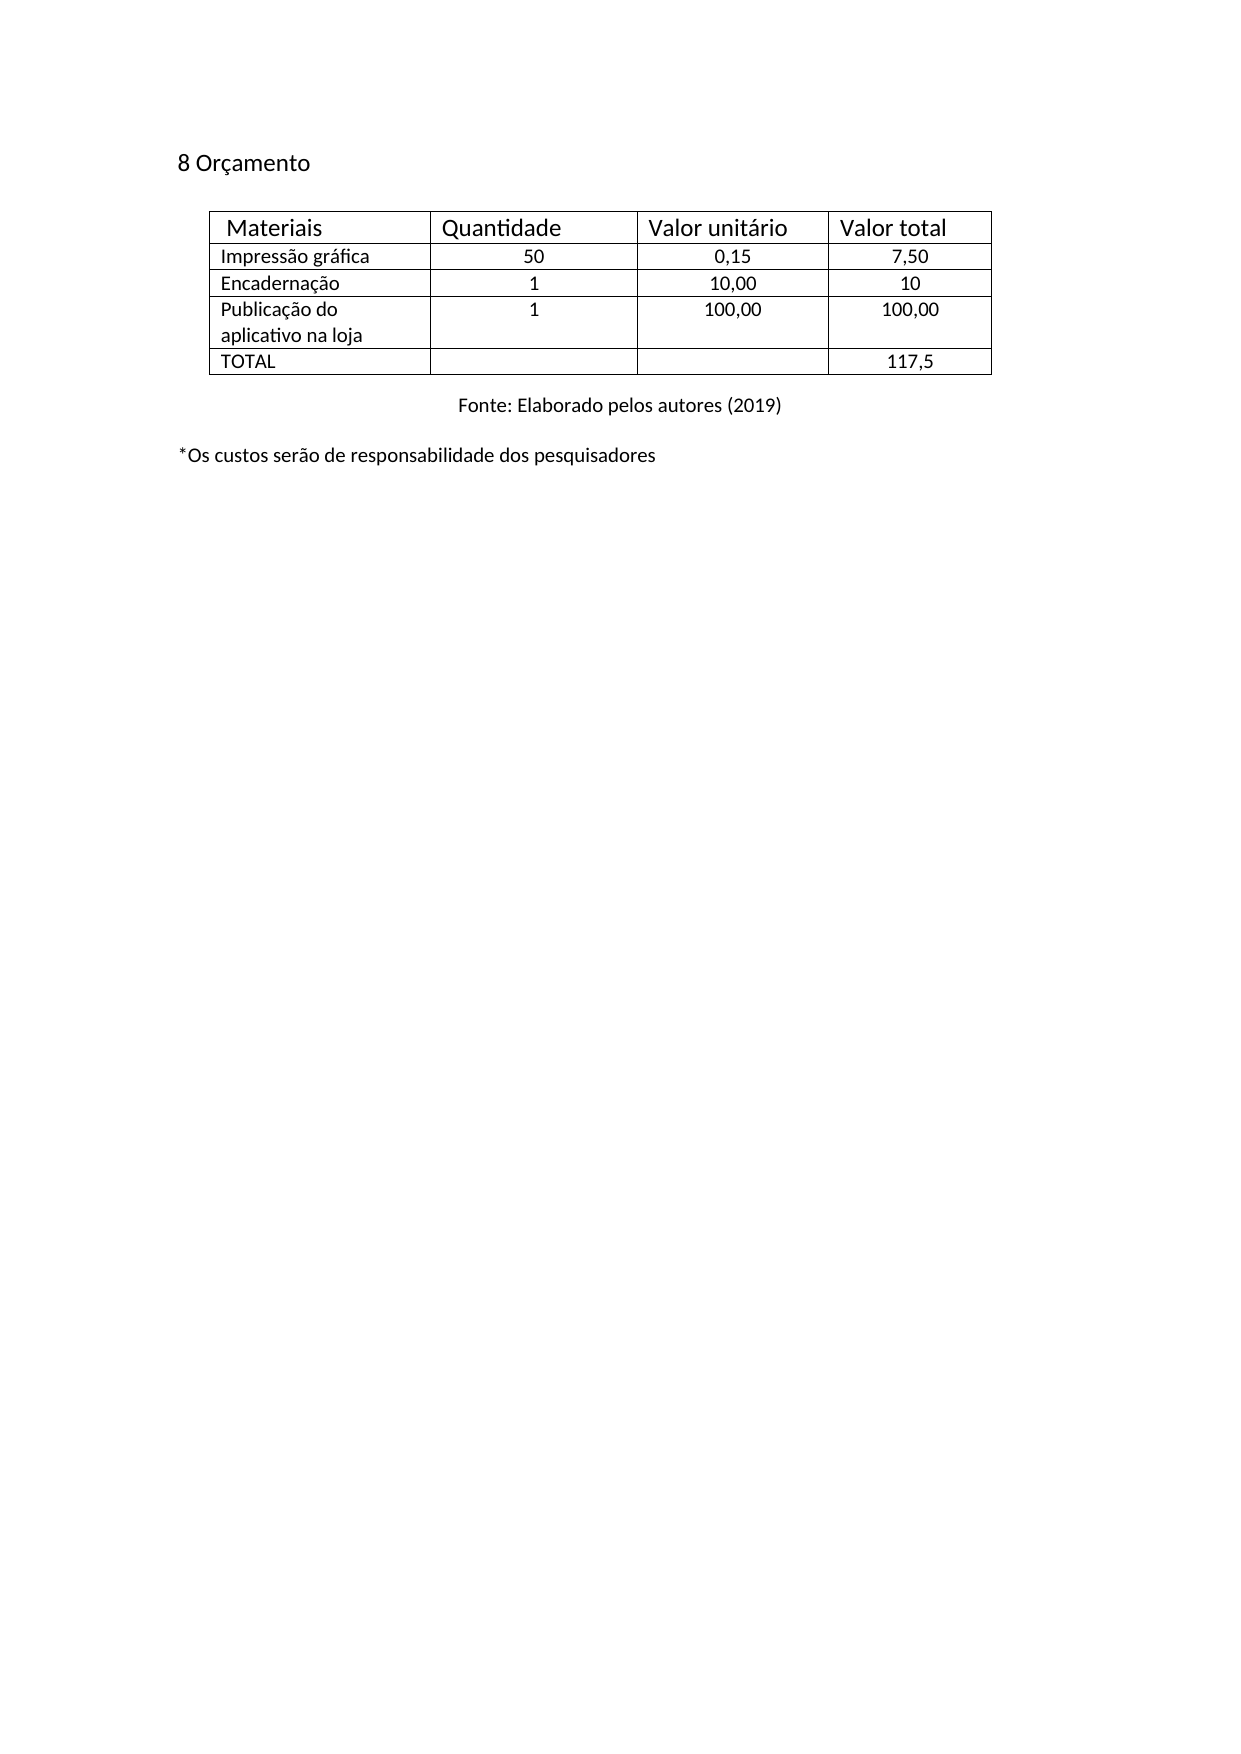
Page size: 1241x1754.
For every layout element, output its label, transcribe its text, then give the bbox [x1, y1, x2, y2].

table_cell 117,5 [829, 349, 991, 374]
table_cell Encadernação [210, 270, 430, 296]
table_cell 100,00 [829, 297, 991, 347]
table_cell 100,00 [638, 297, 828, 347]
table_cell Impressão gráfica [210, 244, 430, 269]
table_header Quantidade [431, 212, 637, 243]
table_cell TOTAL [210, 349, 430, 374]
text Fonte: Elaborado pelos autores (2019) [177, 392, 1063, 417]
table_cell 1 [431, 297, 637, 347]
table_cell [638, 349, 828, 374]
table_cell 0,15 [638, 244, 828, 269]
text *Os custos serão de responsabilidade dos pesquisadores [177, 442, 1063, 467]
table_cell Publicação do aplicativo na loja [210, 297, 430, 347]
table_header Materiais [210, 212, 430, 243]
table_cell 10,00 [638, 270, 828, 296]
text 8 Orçamento [177, 148, 1063, 178]
table_cell 7,50 [829, 244, 991, 269]
table_cell 1 [431, 270, 637, 296]
table_header Valor total [829, 212, 991, 243]
table_cell 10 [829, 270, 991, 296]
table_cell [431, 349, 637, 374]
table_header Valor unitário [638, 212, 828, 243]
table_cell 50 [431, 244, 637, 269]
